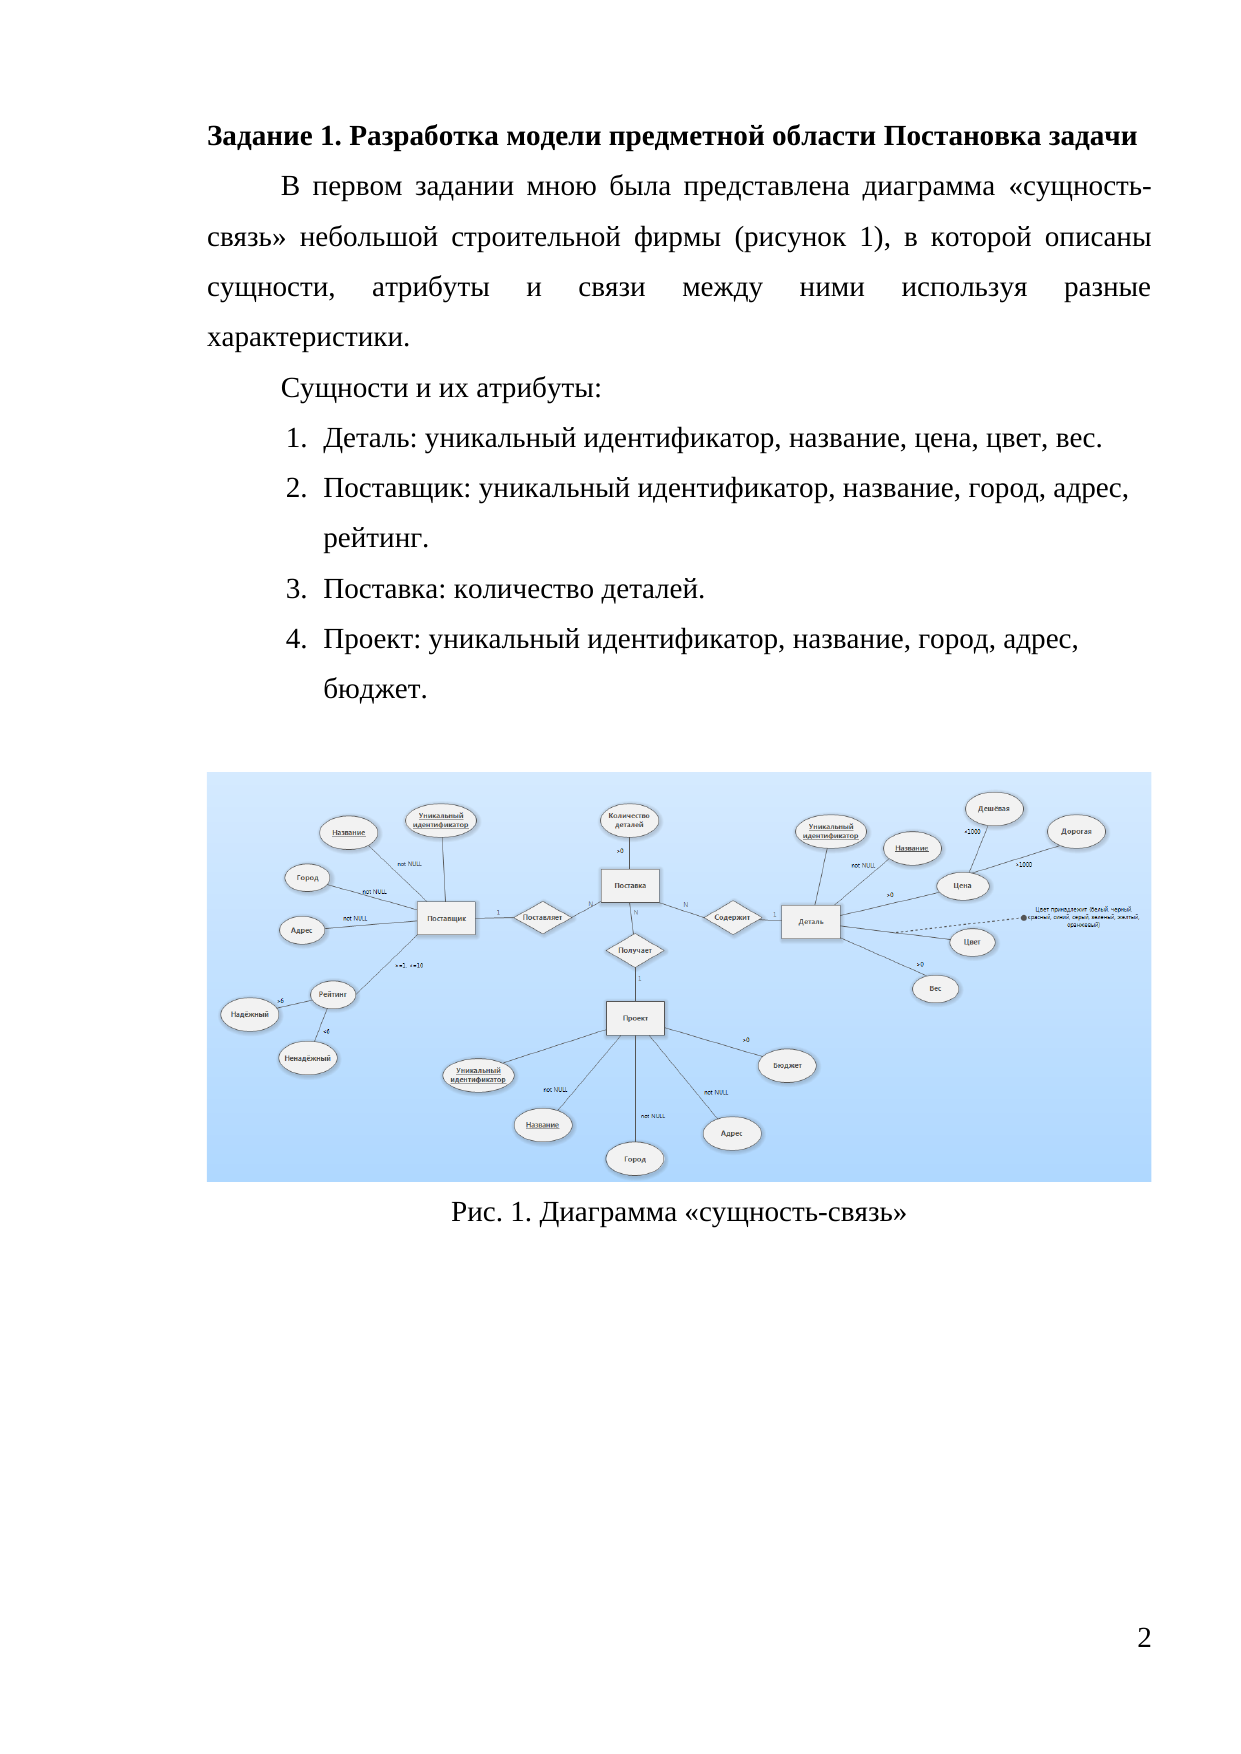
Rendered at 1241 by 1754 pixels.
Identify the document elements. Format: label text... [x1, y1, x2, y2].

list Поставщик: уникальный идентификатор, название, город, адрес, рейтинг. [286, 470, 1152, 554]
list Поставка: количество деталей. [286, 571, 1152, 604]
picture [206, 772, 1152, 1182]
subtitle Задание 1. Разработка модели предметной области Постановка задачи [207, 118, 1152, 152]
text Сущности и их атрибуты: [207, 370, 1152, 403]
text В первом задании мною была представлена диаграмма «сущность-связь» небольшой строительной фирмы (рисунок 1), в которой описаны сущности, атрибуты и связи между ними используя разные характеристики. [207, 168, 1152, 353]
list Рис. 1. Диаграмма «сущность-связь» [207, 1194, 1152, 1228]
list Проект: уникальный идентификатор, название, город, адрес, бюджет. [286, 621, 1152, 705]
list Деталь: уникальный идентификатор, название, цена, цвет, вес. [286, 420, 1152, 453]
